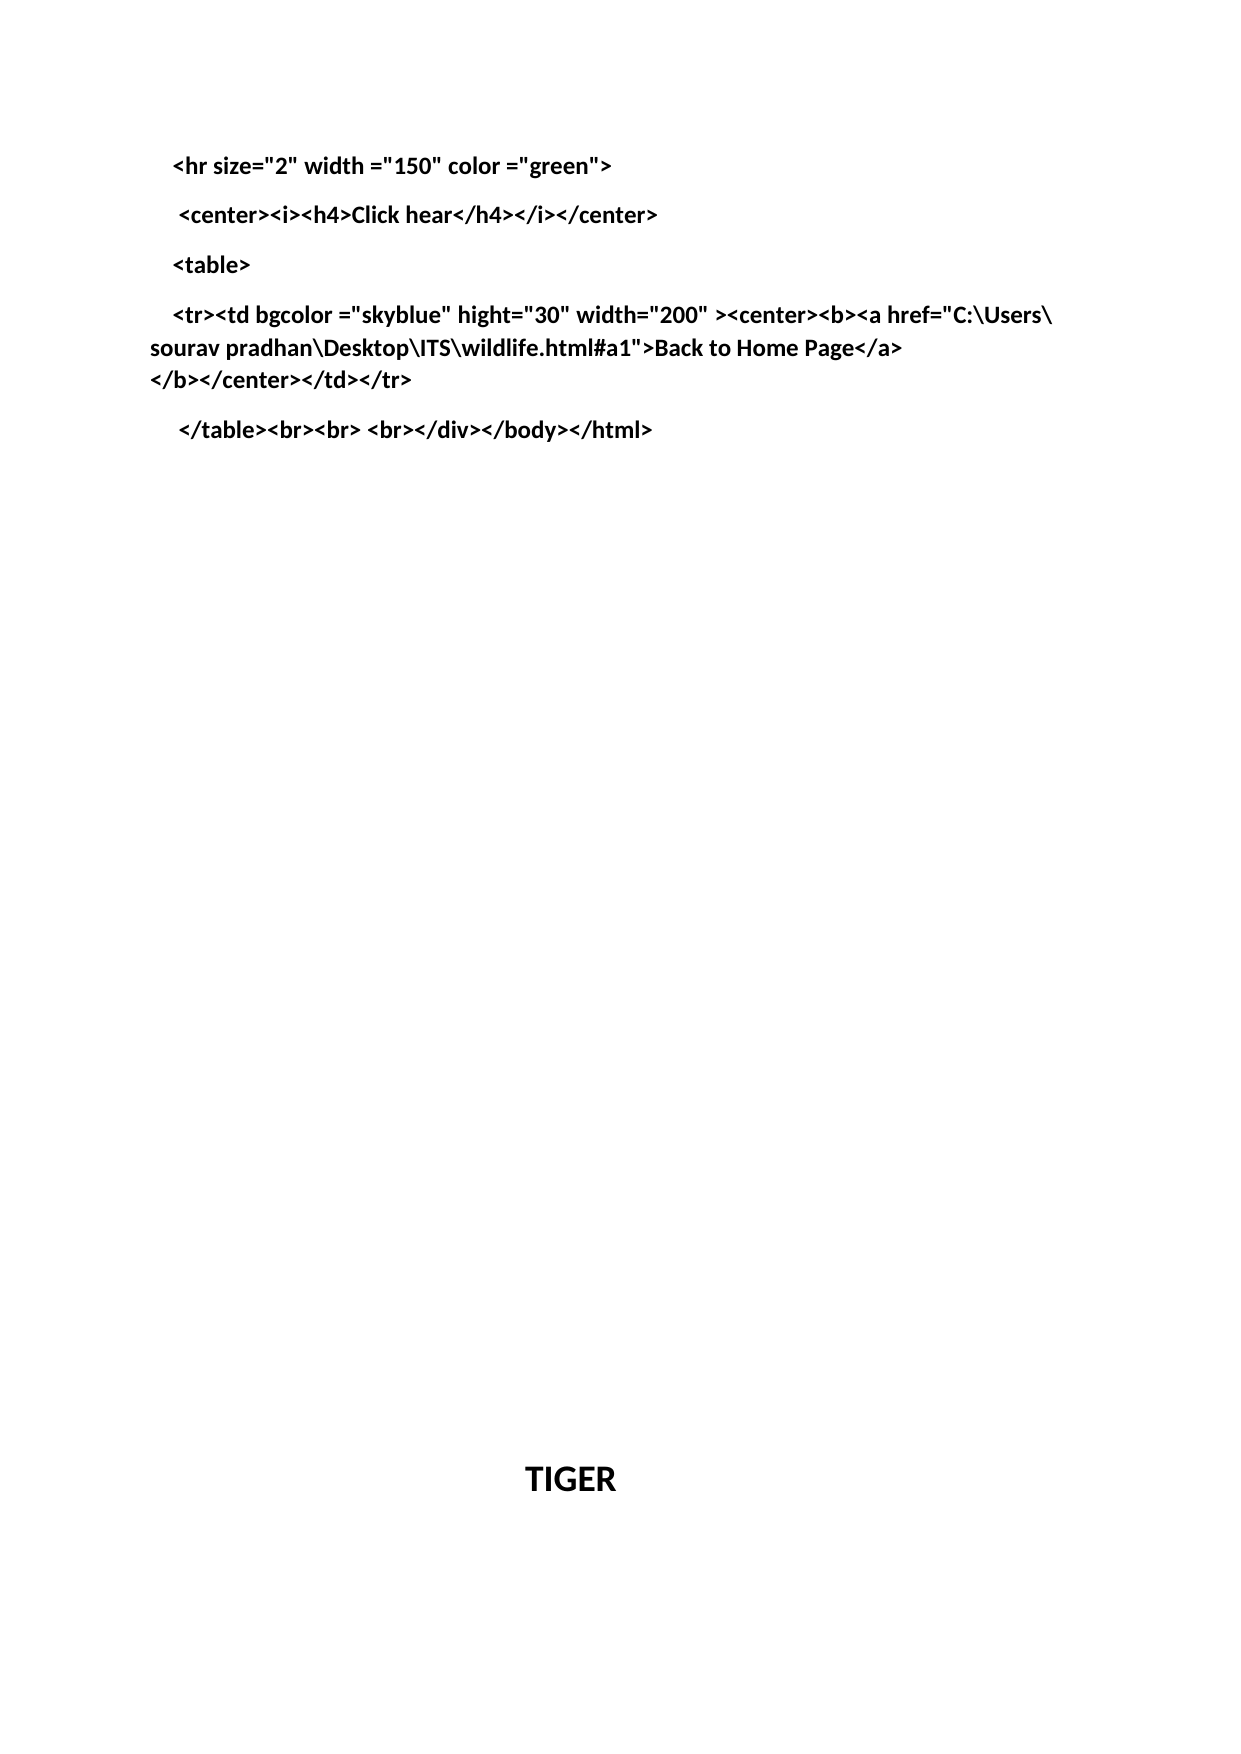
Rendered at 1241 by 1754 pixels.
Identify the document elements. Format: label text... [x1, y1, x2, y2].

text <hr size="2" width ="150" color ="green"> [150, 150, 1090, 181]
text TIGER [450, 1455, 1090, 1501]
text <tr><td bgcolor ="skyblue" hight="30" width="200" ><center><b><a href="C:\Users\sourav pradhan\Desktop\ITS\wildlife.html#a1">Back to Home Page</a> </b></center></td></tr> [150, 299, 1090, 395]
text <table> [150, 249, 1090, 280]
text </table><br><br> <br></div></body></html> [150, 414, 1090, 445]
text <center><i><h4>Click hear</h4></i></center> [150, 199, 1090, 230]
